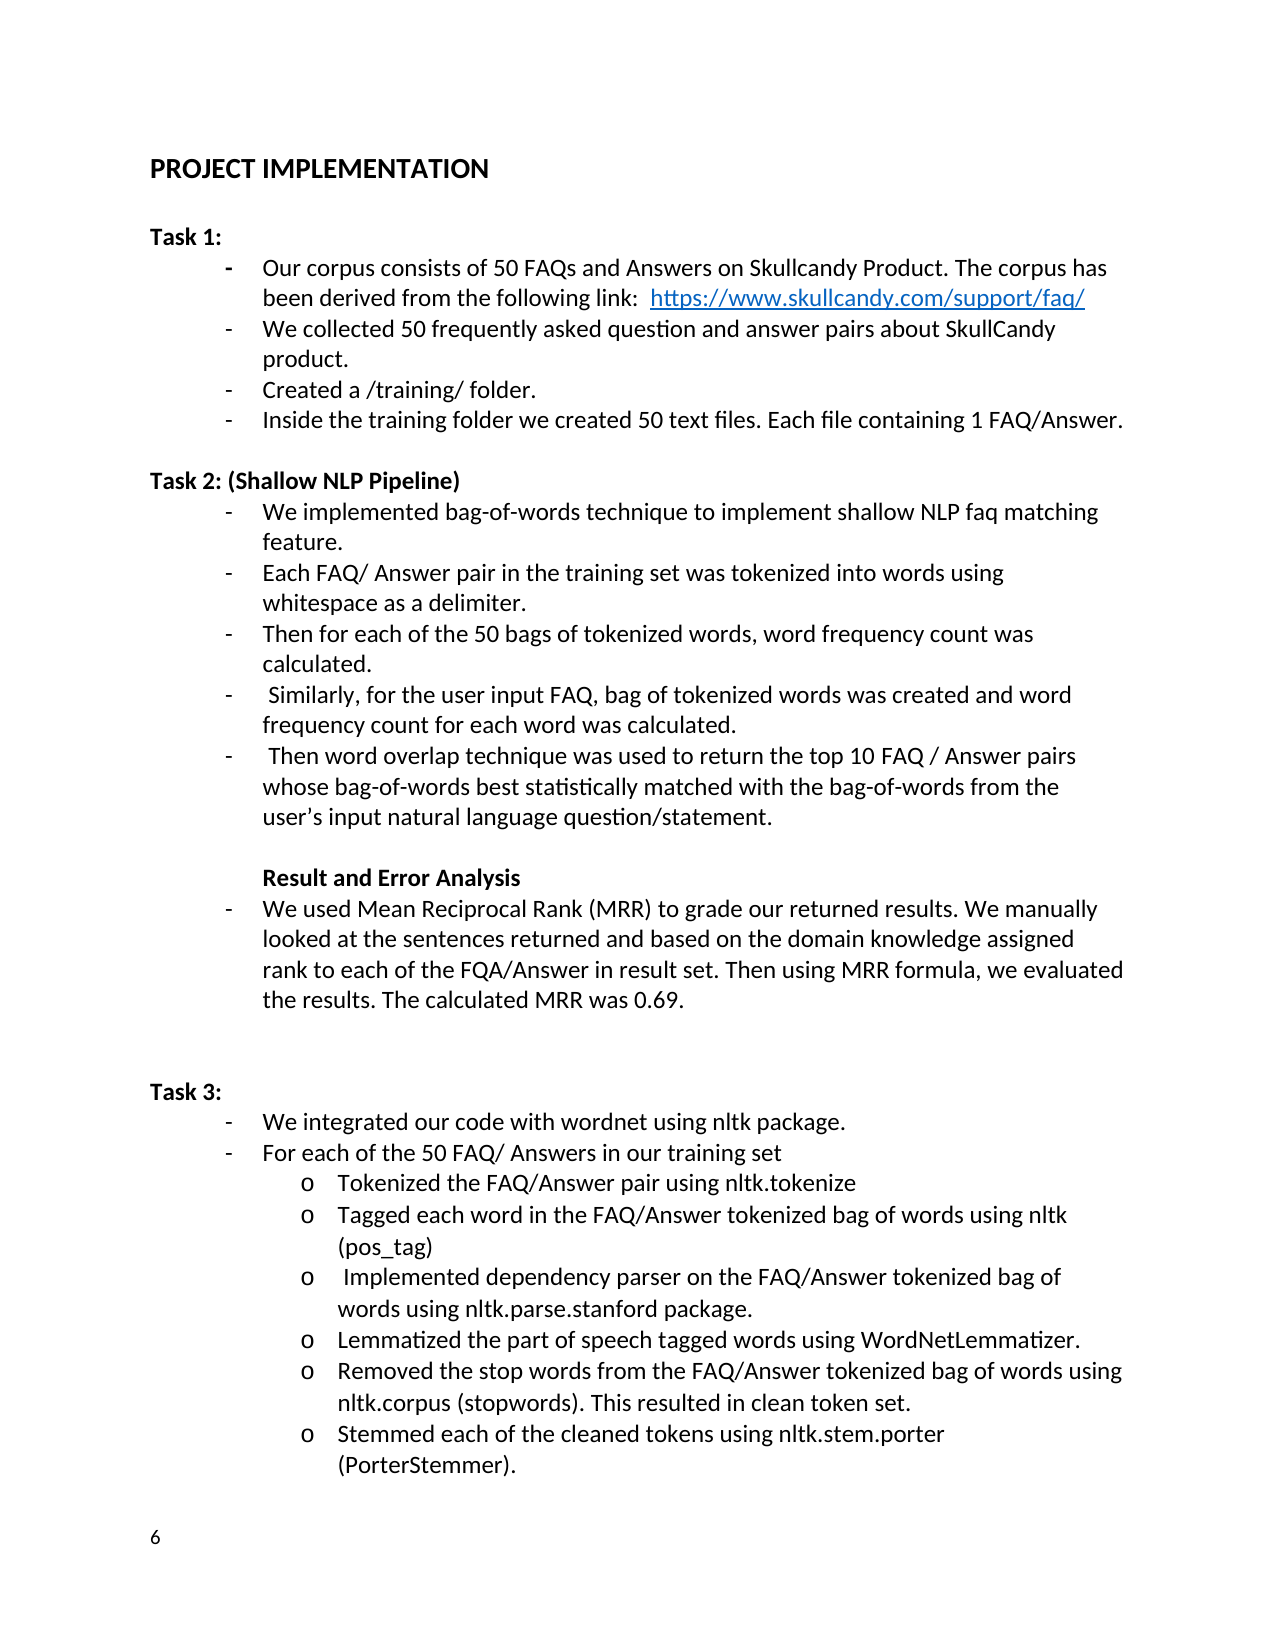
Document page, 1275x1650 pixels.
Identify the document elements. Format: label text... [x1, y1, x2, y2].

list Then for each of the 50 bags of tokenized words, word frequency count was calculated. [225, 618, 1125, 679]
list Lemmatized the part of speech tagged words using WordNetLemmatizer. [300, 1324, 1125, 1356]
list Our corpus consists of 50 FAQs and Answers on Skullcandy Product. The corpus has been derived from the following link: https://www.skullcandy.com/support/faq/ [225, 252, 1125, 313]
list Similarly, for the user input FAQ, bag of tokenized words was created and word frequency count for each word was calculated. [225, 679, 1125, 740]
list Inside the training folder we created 50 text files. Each file containing 1 FAQ/Answer. [225, 404, 1125, 435]
list Each FAQ/ Answer pair in the training set was tokenized into words using whitespace as a delimiter. [225, 557, 1125, 618]
list Removed the stop words from the FAQ/Answer tokenized bag of words using nltk.corpus (stopwords). This resulted in clean token set. [300, 1356, 1125, 1418]
list Tokenized the FAQ/Answer pair using nltk.tokenize [300, 1167, 1125, 1199]
list We integrated our code with wordnet using nltk package. [225, 1106, 1125, 1137]
list Created a /training/ folder. [225, 374, 1125, 404]
text Task 3: [150, 1076, 1125, 1106]
text Task 1: [150, 221, 1125, 252]
list Implemented dependency parser on the FAQ/Answer tokenized bag of words using nltk.parse.stanford package. [300, 1261, 1125, 1324]
list Then word overlap technique was used to return the top 10 FAQ / Answer pairs whose bag-of-words best statistically matched with the bag-of-words from the user’s input natural language question/statement. [225, 740, 1125, 832]
text PROJECT IMPLEMENTATION [150, 150, 1125, 186]
list Result and Error Analysis [262, 862, 1125, 893]
list We used Mean Reciprocal Rank (MRR) to grade our returned results. We manually looked at the sentences returned and based on the domain knowledge assigned rank to each of the FQA/Answer in result set. Then using MRR formula, we evaluated the results. The calculated MRR was 0.69. [225, 893, 1125, 1015]
list We collected 50 frequently asked question and answer pairs about SkullCandy product. [225, 313, 1125, 374]
list Tagged each word in the FAQ/Answer tokenized bag of words using nltk (pos_tag) [300, 1199, 1125, 1261]
list Stemmed each of the cleaned tokens using nltk.stem.porter (PorterStemmer). [300, 1418, 1125, 1480]
list For each of the 50 FAQ/ Answers in our training set [225, 1137, 1125, 1167]
list We implemented bag-of-words technique to implement shallow NLP faq matching feature. [225, 496, 1125, 557]
text Task 2: (Shallow NLP Pipeline) [150, 465, 1125, 496]
